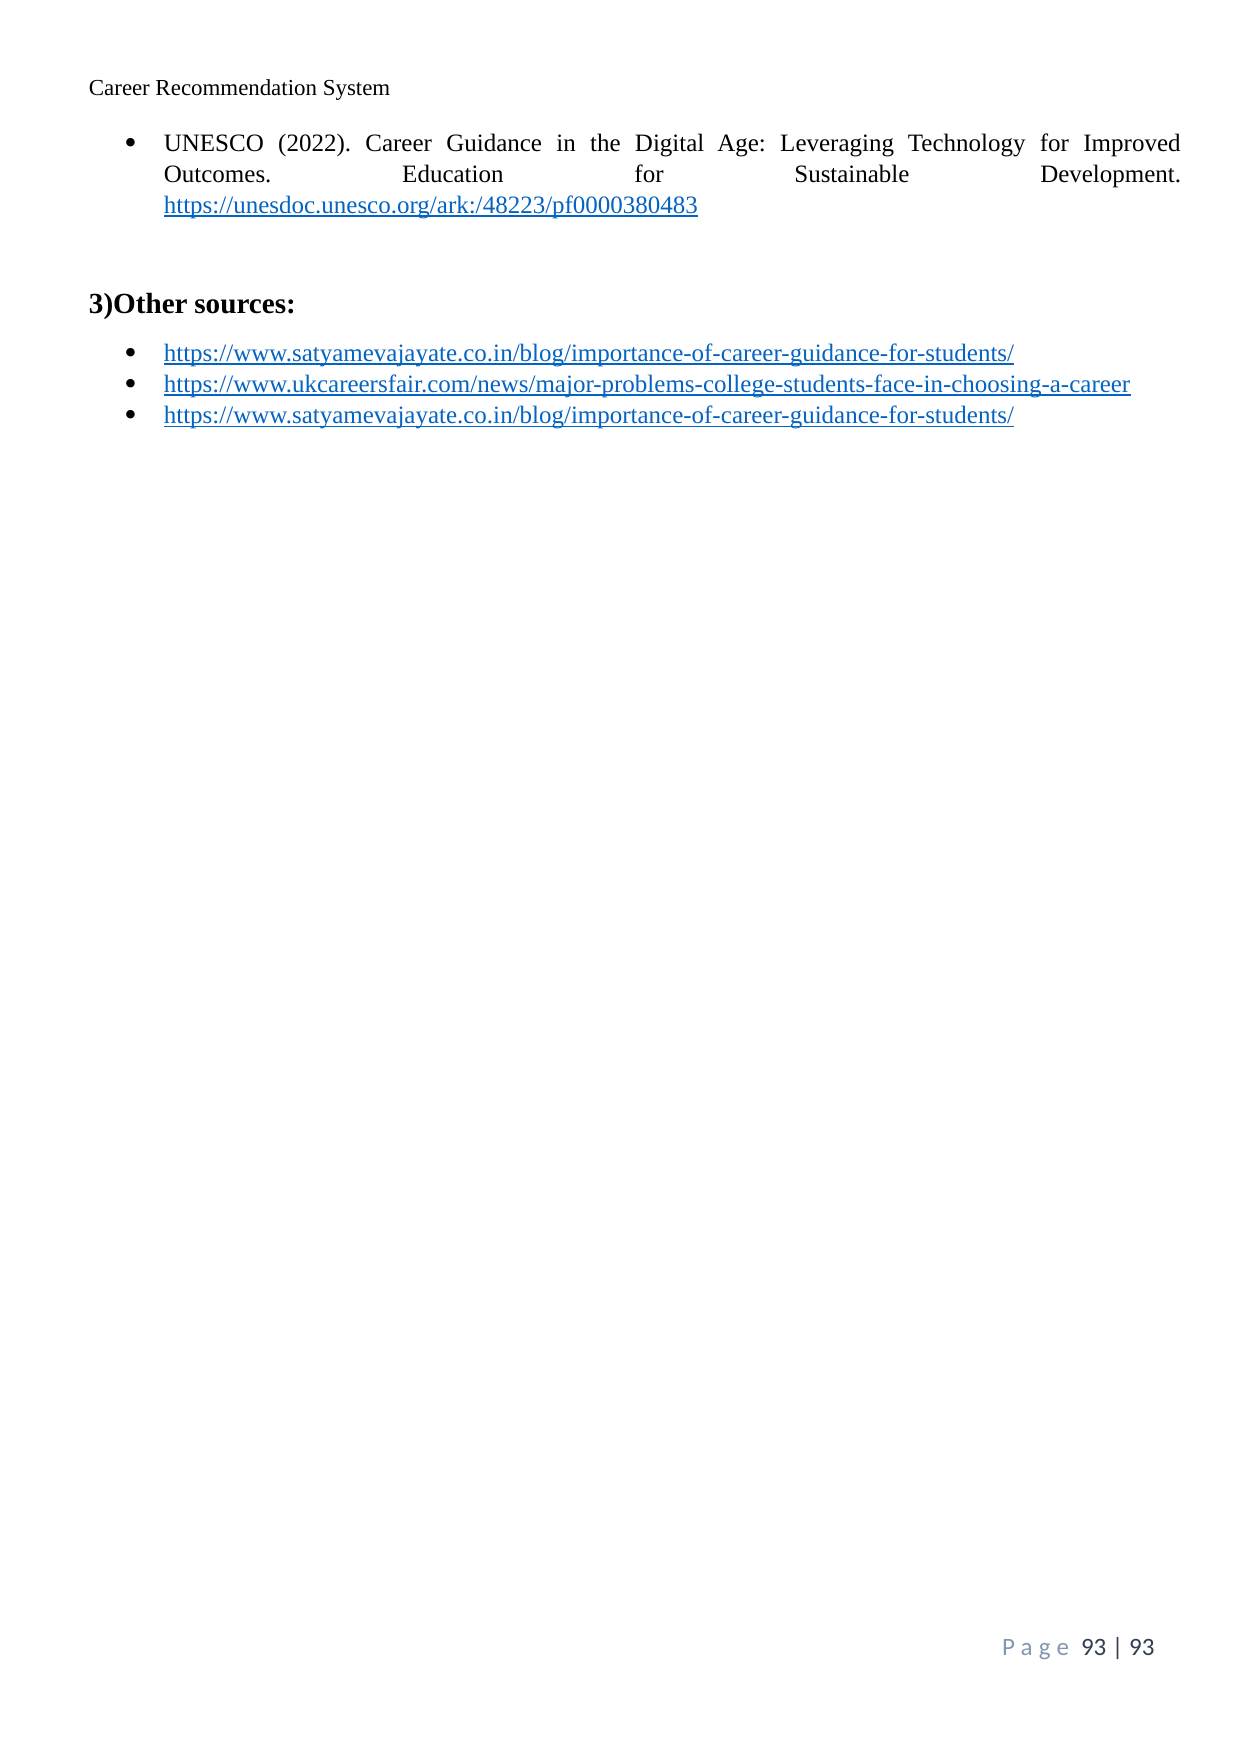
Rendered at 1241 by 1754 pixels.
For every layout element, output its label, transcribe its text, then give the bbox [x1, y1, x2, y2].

list https://www.ukcareersfair.com/news/major-problems-college-students-face-in-choosing-a-career [126, 369, 1181, 398]
text 3)Other sources: [89, 286, 1181, 319]
list UNESCO (2022). Career Guidance in the Digital Age: Leveraging Technology for Improved Outcomes. Education for Sustainable Development. https://unesdoc.unesco.org/ark:/48223/pf0000380483 [126, 128, 1181, 219]
list https://www.satyamevajayate.co.in/blog/importance-of-career-guidance-for-students/ [126, 401, 1181, 429]
list https://www.satyamevajayate.co.in/blog/importance-of-career-guidance-for-students/ [126, 338, 1181, 367]
